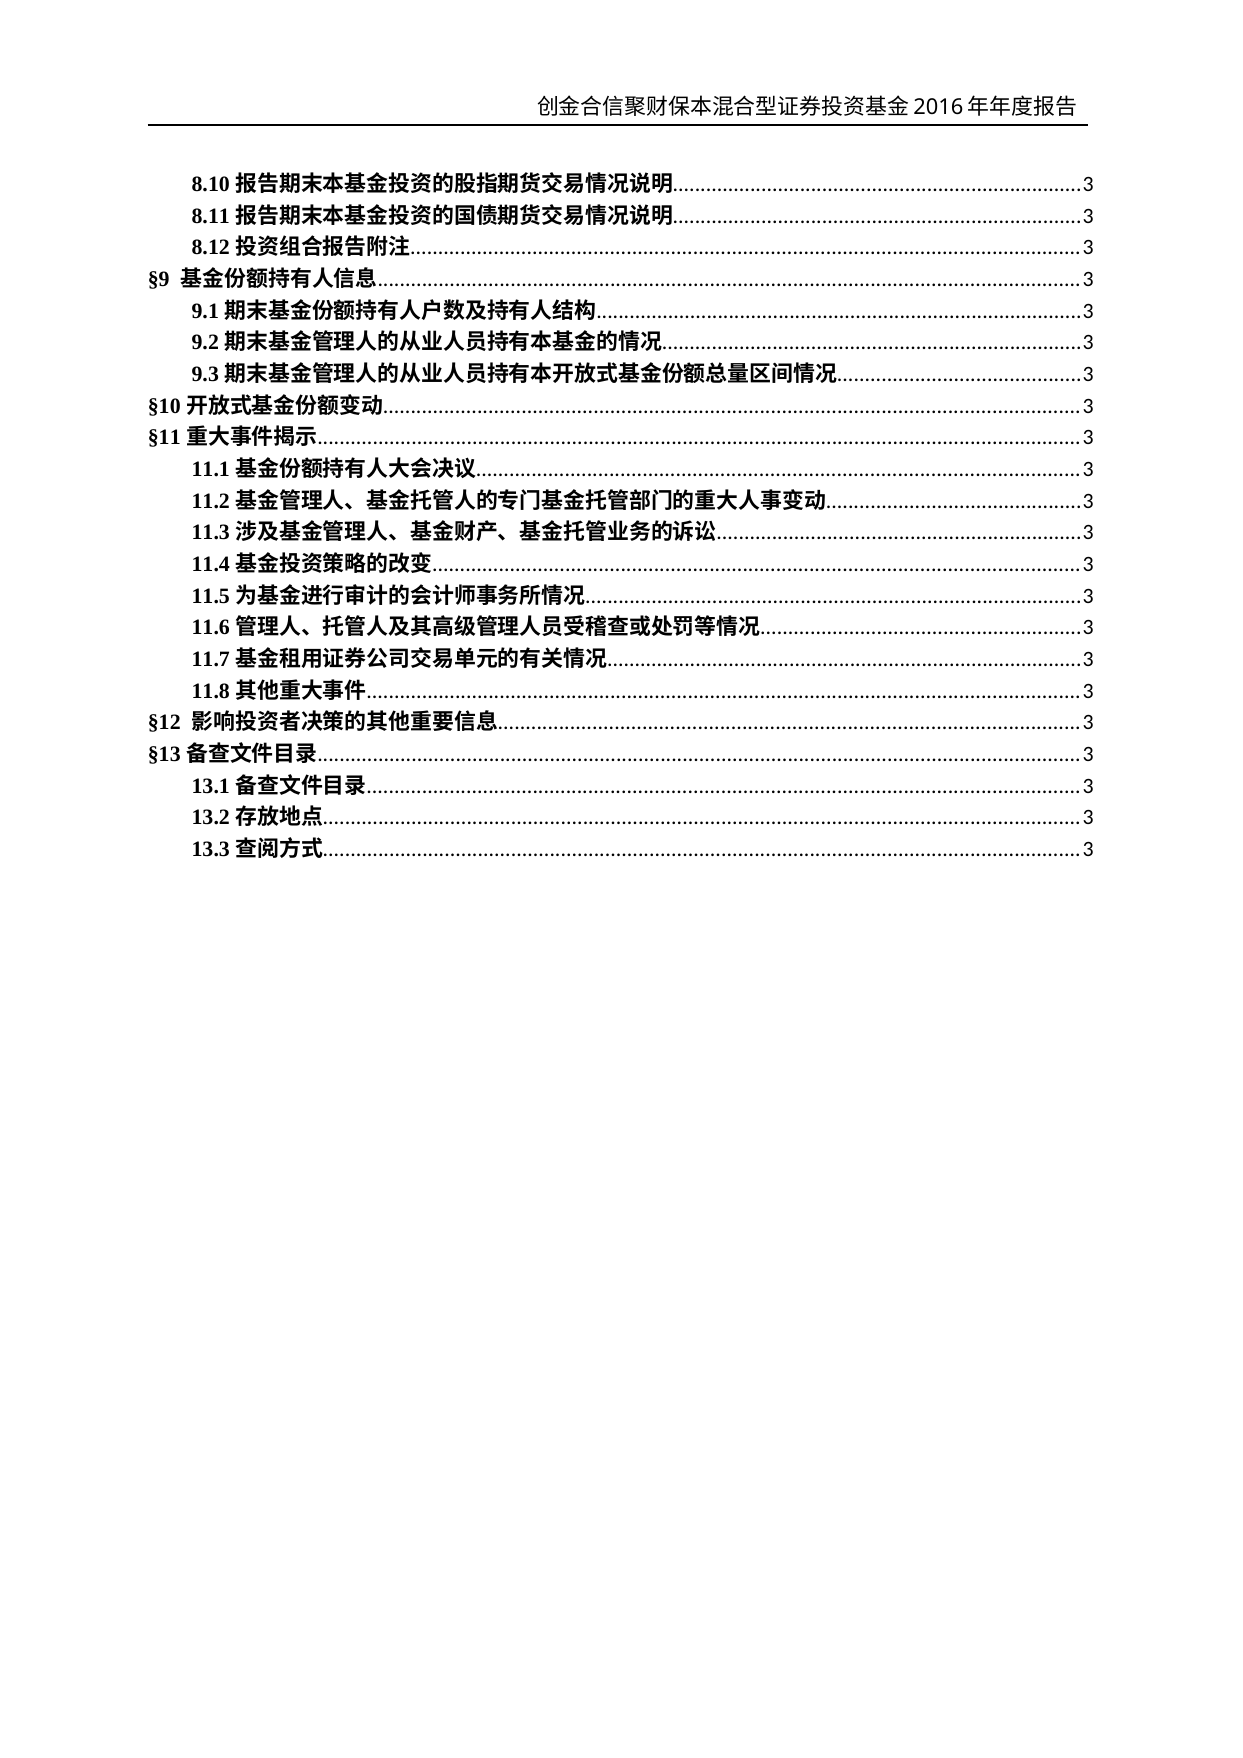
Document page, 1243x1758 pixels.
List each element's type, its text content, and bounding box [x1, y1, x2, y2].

text 9.1 期末基金份额持有人户数及持有人结构 3 [191, 293, 1094, 324]
text 11.7 基金租用证券公司交易单元的有关情况 3 [191, 641, 1094, 673]
text 13.1 备查文件目录 3 [191, 768, 1094, 799]
text 11.8 其他重大事件 3 [191, 673, 1094, 704]
text 9.3 期末基金管理人的从业人员持有本开放式基金份额总量区间情况 3 [191, 356, 1094, 388]
text 11.4 基金投资策略的改变 3 [191, 546, 1094, 578]
text 8.12 投资组合报告附注 3 [191, 229, 1094, 261]
text 8.10 报告期末本基金投资的股指期货交易情况说明 3 [191, 166, 1094, 198]
text 13.2 存放地点 3 [191, 799, 1094, 831]
text §11 重大事件揭示 3 [148, 419, 1094, 451]
text 11.2 基金管理人、基金托管人的专门基金托管部门的重大人事变动 3 [191, 483, 1094, 514]
text 13.3 查阅方式 3 [191, 831, 1094, 863]
text 9.2 期末基金管理人的从业人员持有本基金的情况 3 [191, 324, 1094, 356]
text 8.11 报告期末本基金投资的国债期货交易情况说明 3 [191, 198, 1094, 229]
text §13 备查文件目录 3 [148, 736, 1094, 768]
text 11.3 涉及基金管理人、基金财产、基金托管业务的诉讼 3 [191, 514, 1094, 546]
text §9 基金份额持有人信息 3 [148, 261, 1094, 293]
text 11.5 为基金进行审计的会计师事务所情况 3 [191, 578, 1094, 609]
text 11.6 管理人、托管人及其高级管理人员受稽查或处罚等情况 3 [191, 609, 1094, 641]
text §10 开放式基金份额变动 3 [148, 388, 1094, 419]
text 11.1 基金份额持有人大会决议 3 [191, 451, 1094, 483]
text §12 影响投资者决策的其他重要信息 3 [148, 704, 1094, 736]
